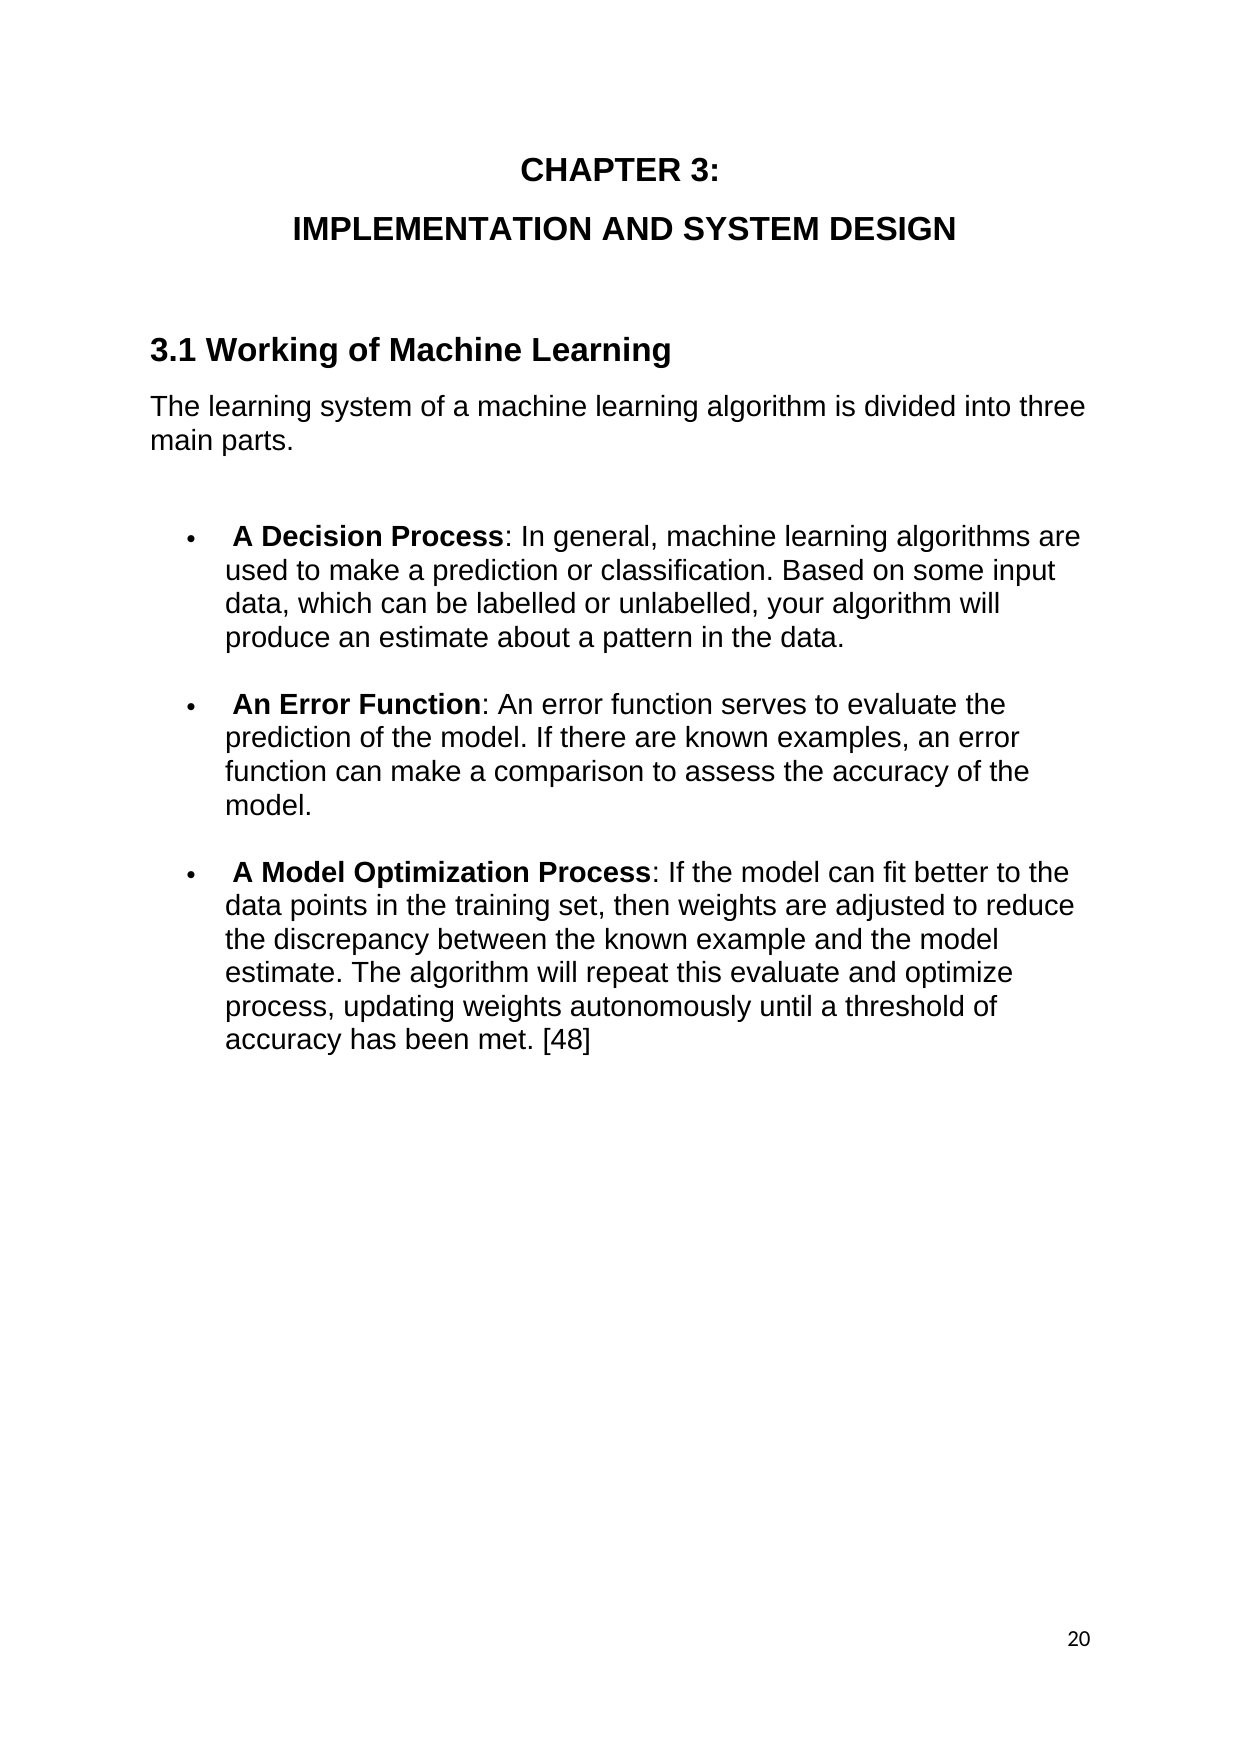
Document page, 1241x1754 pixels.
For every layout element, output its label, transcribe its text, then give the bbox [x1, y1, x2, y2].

list A Model Optimization Process: If the model can fit better to the data points in the training set, then weights are adjusted to reduce the discrepancy between the known example and the model estimate. The algorithm will repeat this evaluate and optimize process, updating weights autonomously until a threshold of accuracy has been met. [48] [187, 854, 1090, 1056]
text CHAPTER 3: [150, 150, 1090, 188]
text 3.1 Working of Machine Learning [150, 330, 1090, 368]
list An Error Function: An error function serves to evaluate the prediction of the model. If there are known examples, an error function can make a comparison to assess the accuracy of the model. [187, 687, 1090, 821]
text IMPLEMENTATION AND SYSTEM DESIGN [150, 209, 1090, 248]
list A Decision Process: In general, machine learning algorithms are used to make a prediction or classification. Based on some input data, which can be labelled or unlabelled, your algorithm will produce an estimate about a pattern in the data. [187, 519, 1090, 653]
text The learning system of a machine learning algorithm is divided into three main parts. [150, 389, 1090, 456]
